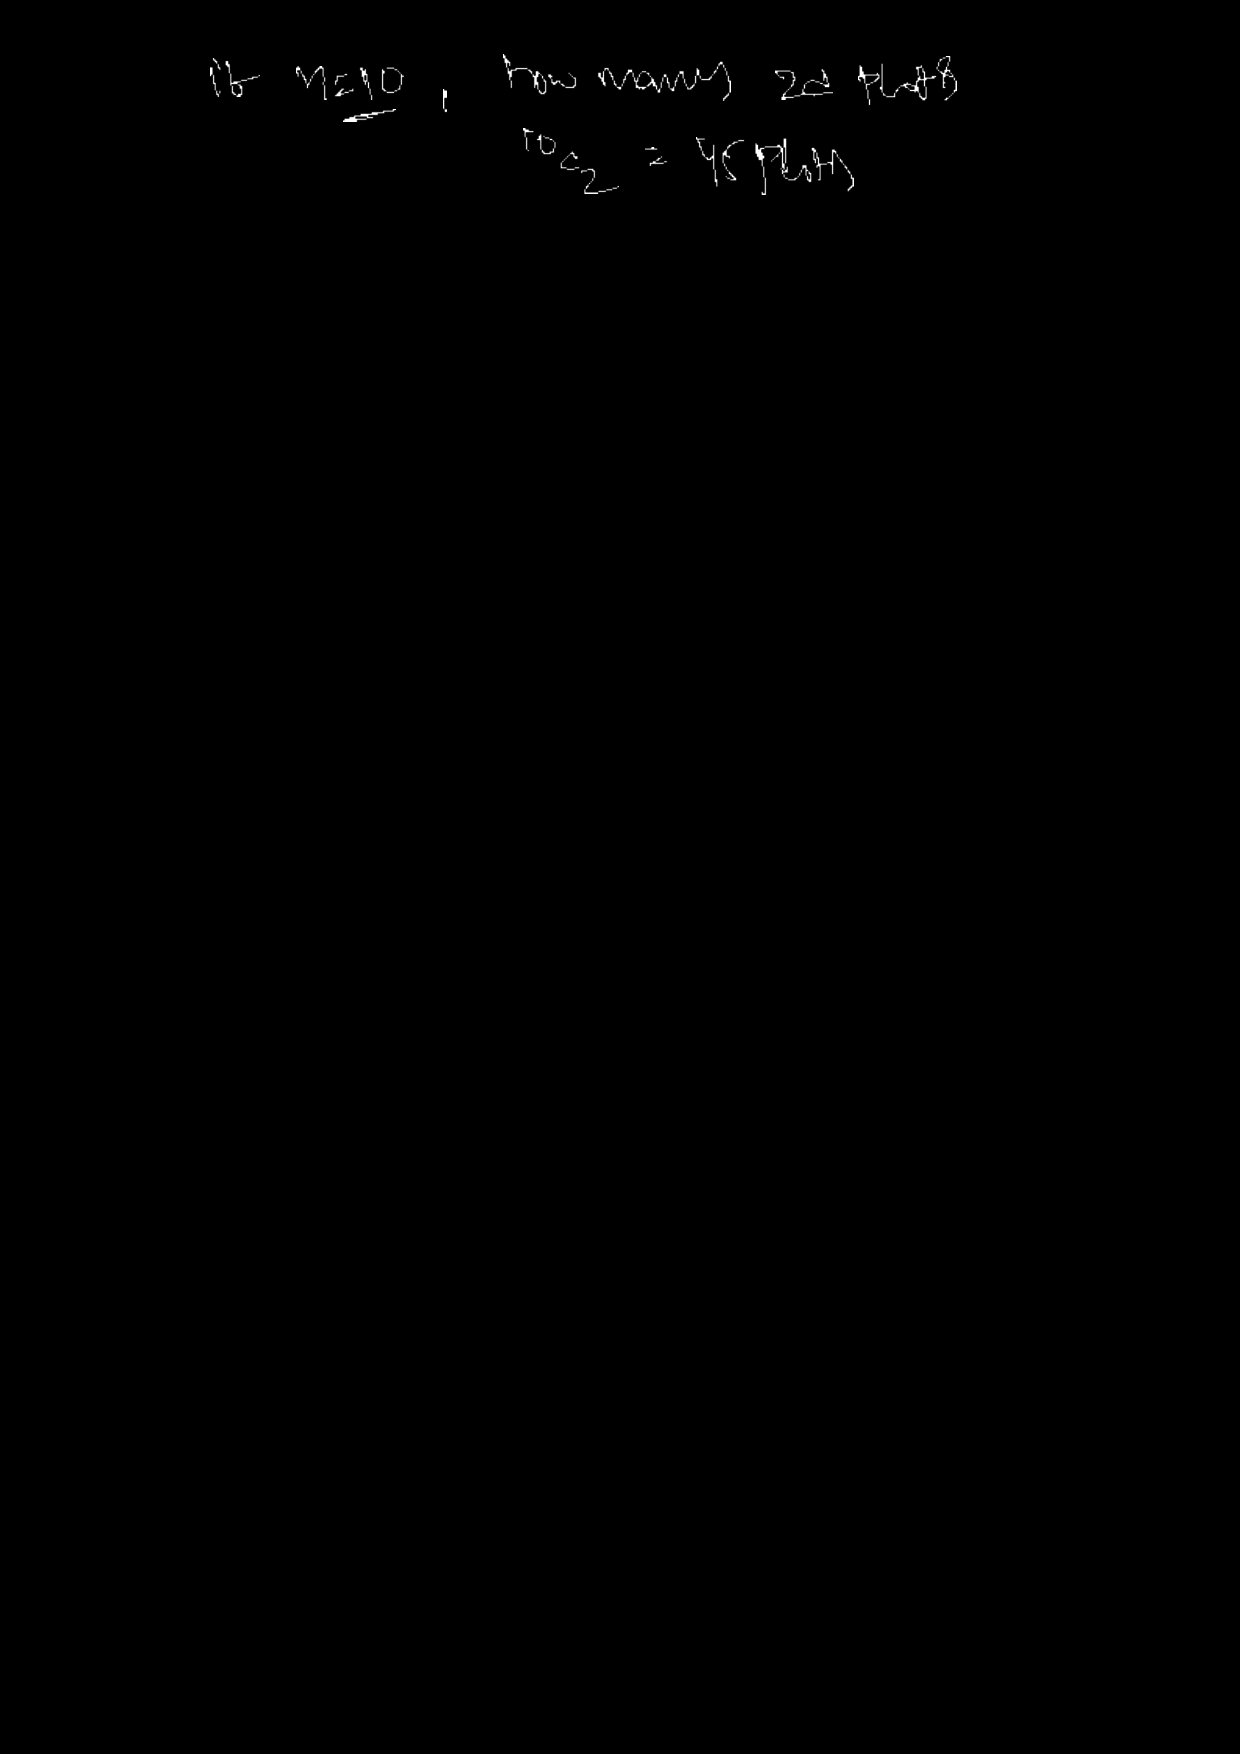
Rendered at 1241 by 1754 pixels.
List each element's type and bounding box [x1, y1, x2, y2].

picture [503, 54, 731, 101]
picture [696, 137, 854, 195]
picture [210, 58, 260, 97]
picture [343, 109, 396, 122]
picture [858, 56, 957, 107]
picture [523, 128, 619, 194]
picture [296, 66, 404, 100]
picture [645, 147, 669, 166]
picture [443, 89, 447, 114]
picture [775, 69, 833, 100]
